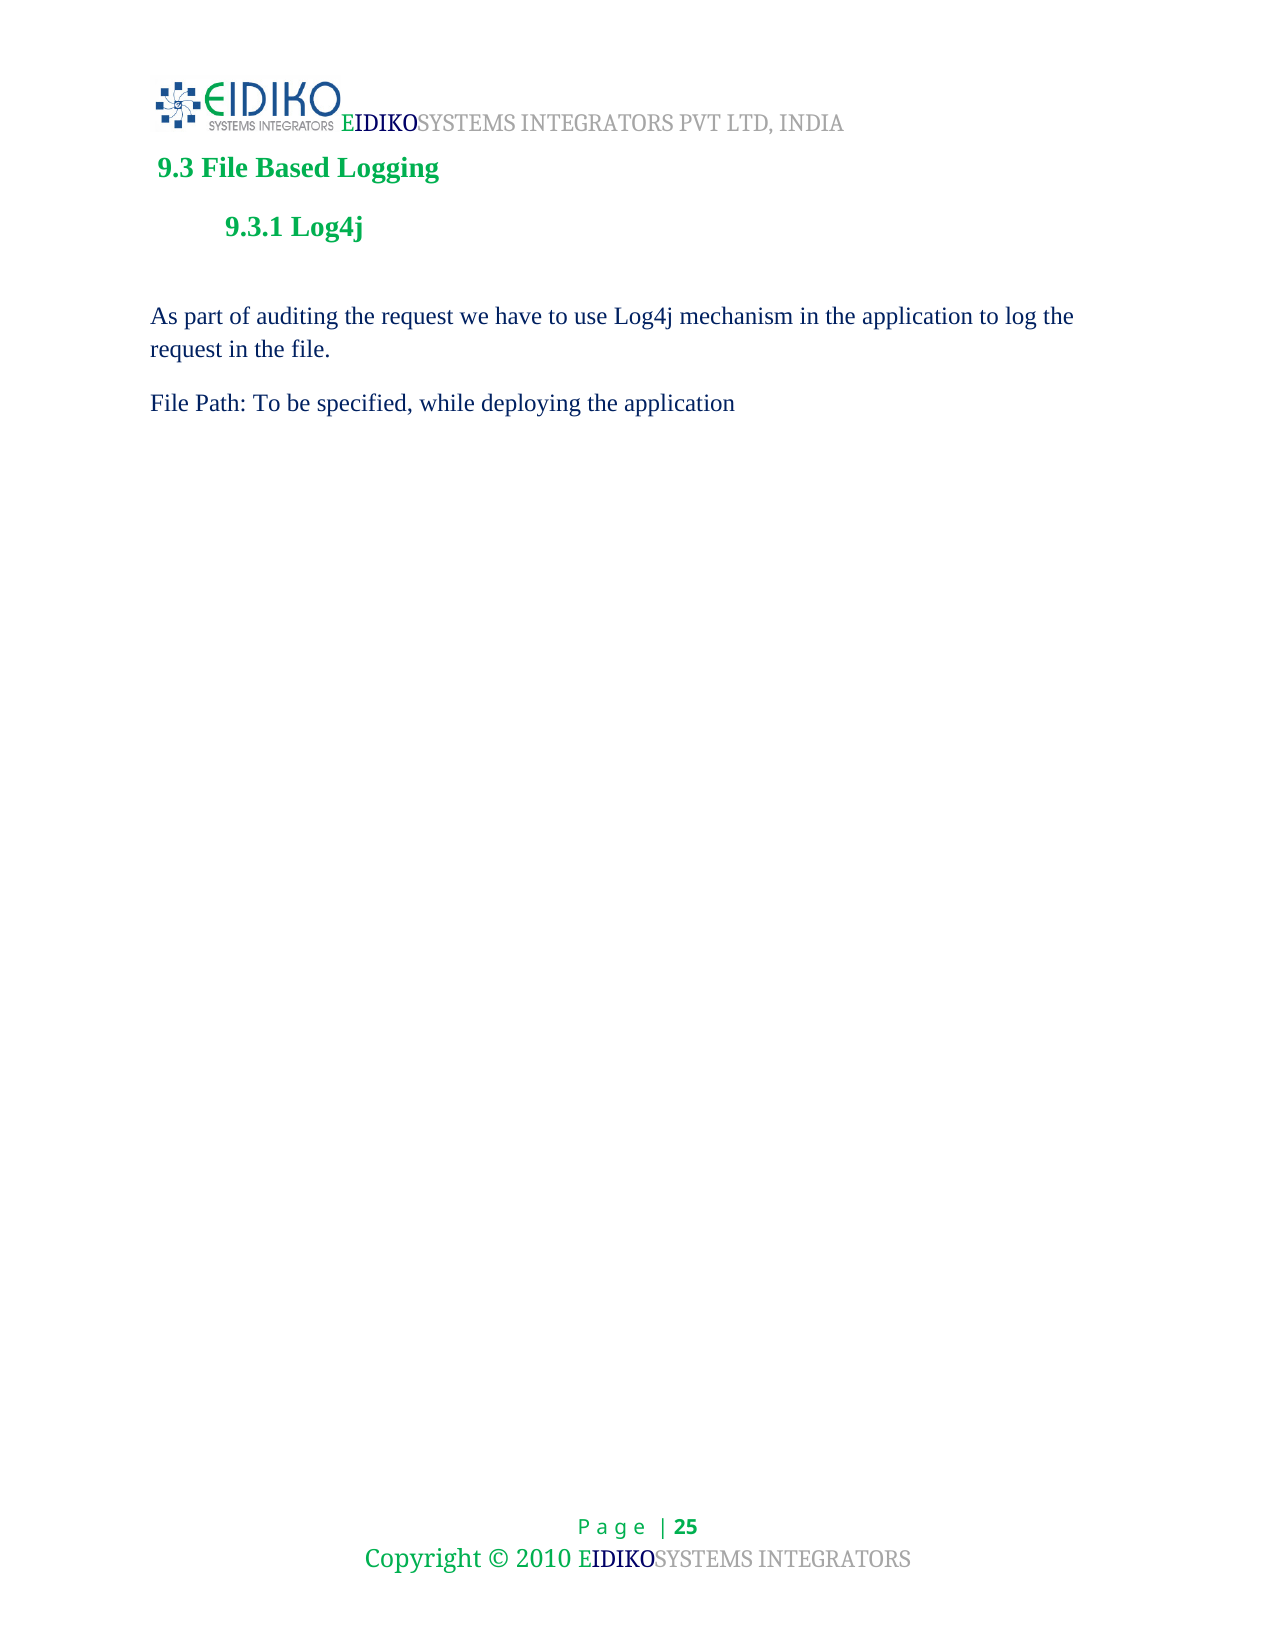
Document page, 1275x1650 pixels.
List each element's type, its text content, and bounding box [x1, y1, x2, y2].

text File Path: To be specified, while deploying the application [150, 388, 1125, 417]
text As part of auditing the request we have to use Log4j mechanism in the application to log the request in the file. [150, 301, 1125, 363]
subtitle 9.3 File Based Logging [150, 150, 1125, 183]
subtitle 9.3.1 Log4j [150, 209, 1125, 243]
picture [150, 75, 341, 132]
